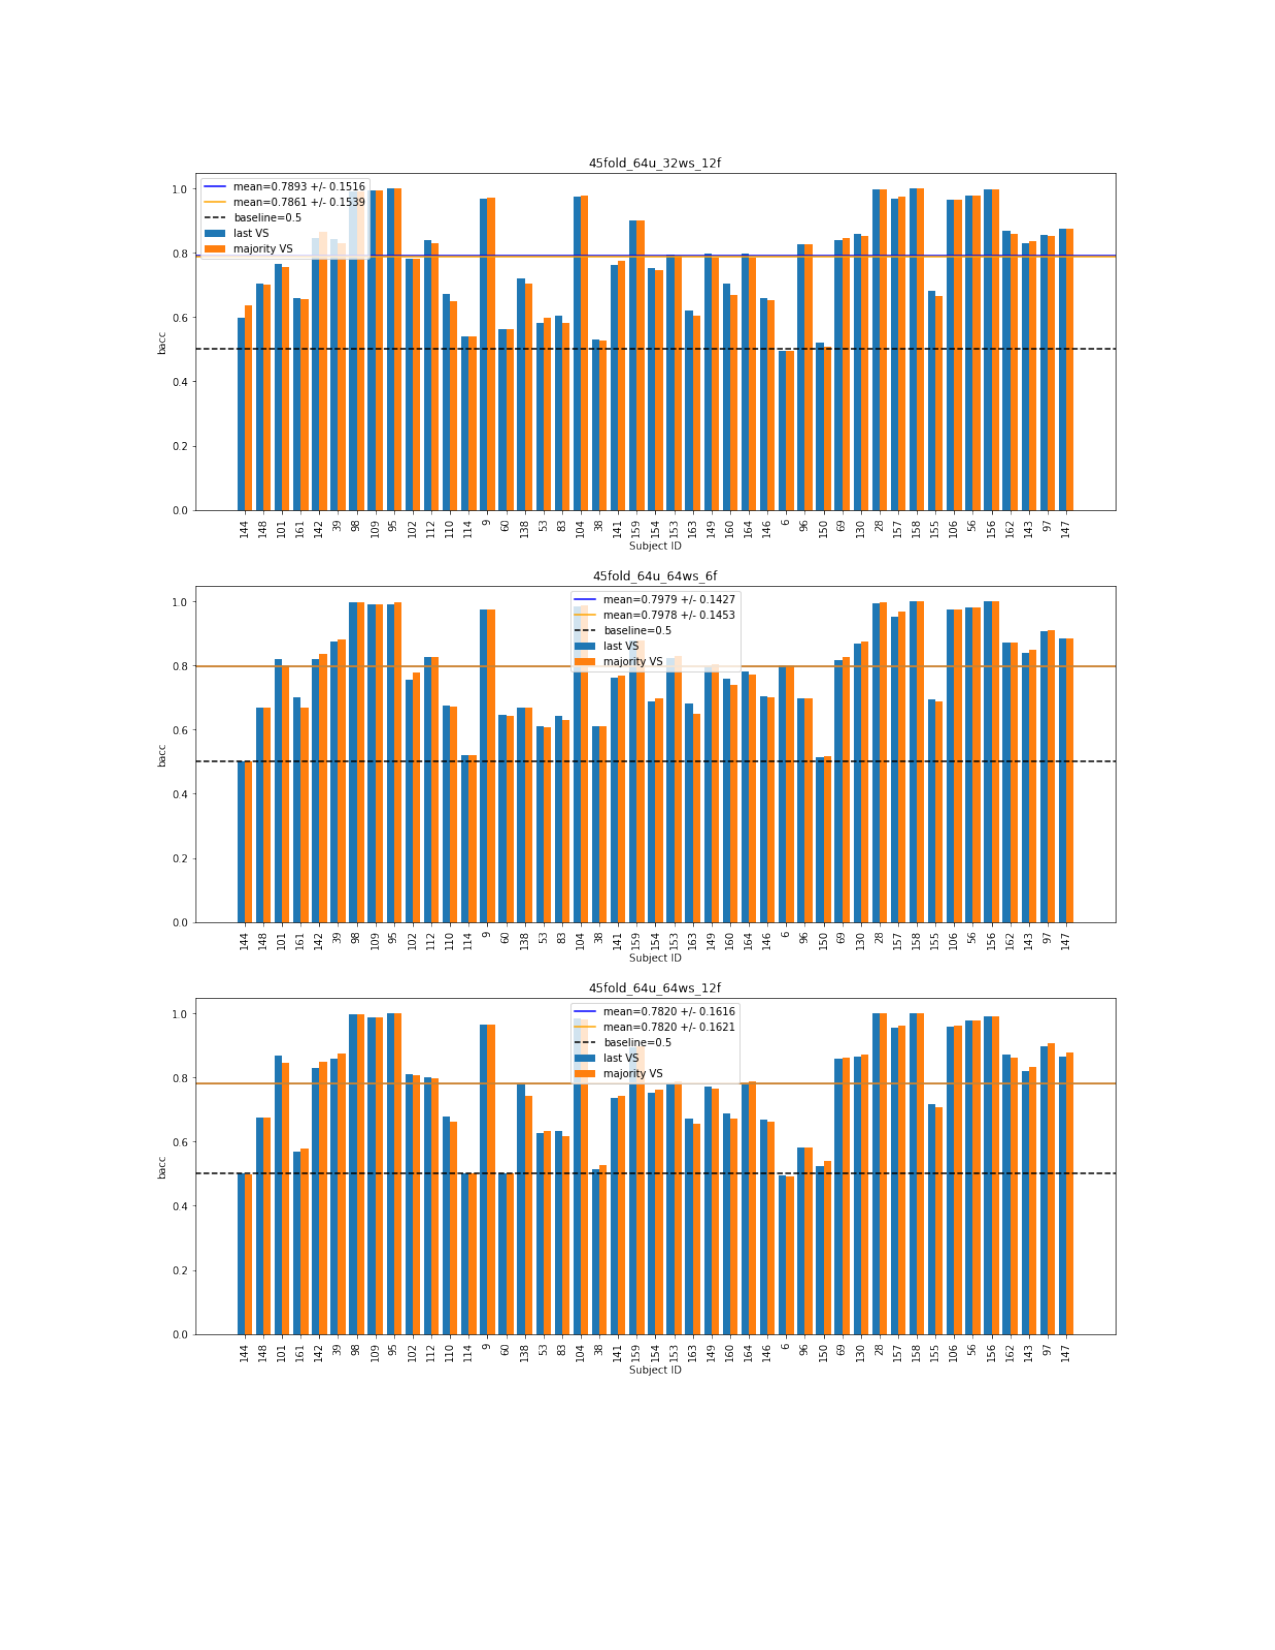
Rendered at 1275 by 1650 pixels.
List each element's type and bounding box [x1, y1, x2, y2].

picture [150, 562, 1125, 971]
picture [150, 150, 1125, 559]
picture [150, 974, 1125, 1383]
